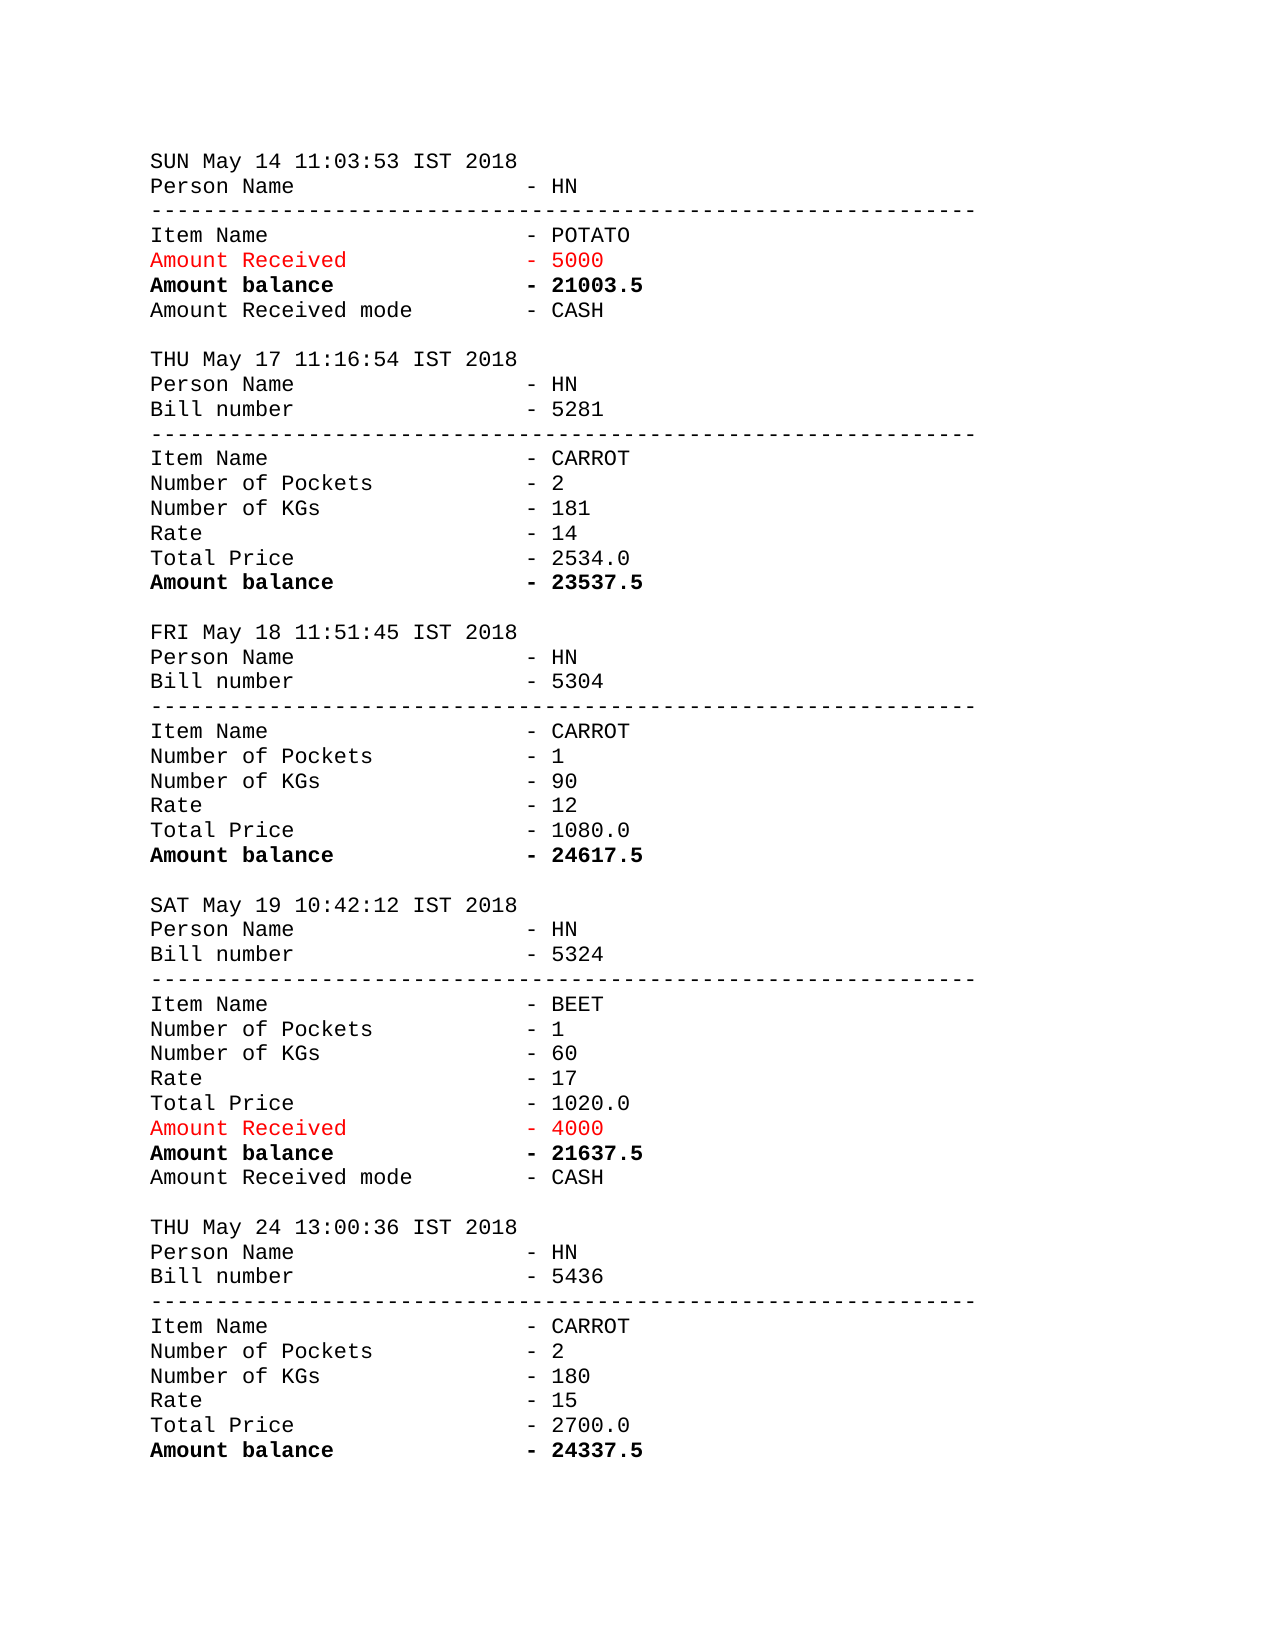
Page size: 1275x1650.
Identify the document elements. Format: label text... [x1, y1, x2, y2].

text Item Name - CARROT [150, 1315, 1125, 1340]
text Number of Pockets - 1 [150, 1018, 1125, 1042]
text Amount balance - 21003.5 [150, 274, 1125, 299]
text Item Name - BEET [150, 993, 1125, 1018]
text --------------------------------------------------------------- [150, 695, 1125, 720]
text Person Name - HN [150, 1241, 1125, 1266]
text Bill number - 5436 [150, 1266, 1125, 1290]
text Bill number - 5324 [150, 943, 1125, 968]
text Amount Received - 5000 [150, 249, 1125, 274]
text Total Price - 1080.0 [150, 819, 1125, 844]
text Rate - 12 [150, 794, 1125, 819]
text --------------------------------------------------------------- [150, 1290, 1125, 1315]
text Amount balance - 24337.5 [150, 1439, 1125, 1464]
text Person Name - HN [150, 646, 1125, 671]
text SUN May 14 11:03:53 IST 2018 [150, 150, 1125, 175]
text Person Name - HN [150, 373, 1125, 398]
text Amount Received - 4000 [150, 1117, 1125, 1142]
text --------------------------------------------------------------- [150, 199, 1125, 224]
text Bill number - 5304 [150, 671, 1125, 695]
text --------------------------------------------------------------- [150, 968, 1125, 993]
text --------------------------------------------------------------- [150, 423, 1125, 447]
text Person Name - HN [150, 175, 1125, 199]
text Bill number - 5281 [150, 398, 1125, 423]
text Number of KGs - 60 [150, 1042, 1125, 1067]
text Number of KGs - 90 [150, 770, 1125, 794]
text Amount Received mode - CASH [150, 299, 1125, 323]
text Item Name - CARROT [150, 447, 1125, 472]
text Number of Pockets - 1 [150, 745, 1125, 770]
text FRI May 18 11:51:45 IST 2018 [150, 621, 1125, 646]
text Total Price - 2700.0 [150, 1414, 1125, 1439]
text Rate - 14 [150, 522, 1125, 547]
text THU May 24 13:00:36 IST 2018 [150, 1216, 1125, 1241]
text Number of Pockets - 2 [150, 1340, 1125, 1365]
text Amount Received mode - CASH [150, 1166, 1125, 1191]
text Rate - 17 [150, 1067, 1125, 1092]
text SAT May 19 10:42:12 IST 2018 [150, 894, 1125, 918]
text Rate - 15 [150, 1389, 1125, 1414]
text THU May 17 11:16:54 IST 2018 [150, 348, 1125, 373]
text Number of KGs - 180 [150, 1365, 1125, 1389]
text Item Name - CARROT [150, 720, 1125, 745]
text Total Price - 2534.0 [150, 547, 1125, 571]
text Person Name - HN [150, 918, 1125, 943]
text Number of KGs - 181 [150, 497, 1125, 522]
text Total Price - 1020.0 [150, 1092, 1125, 1117]
text Amount balance - 21637.5 [150, 1142, 1125, 1166]
text Amount balance - 23537.5 [150, 571, 1125, 596]
text Amount balance - 24617.5 [150, 844, 1125, 869]
text Number of Pockets - 2 [150, 472, 1125, 497]
text Item Name - POTATO [150, 224, 1125, 249]
